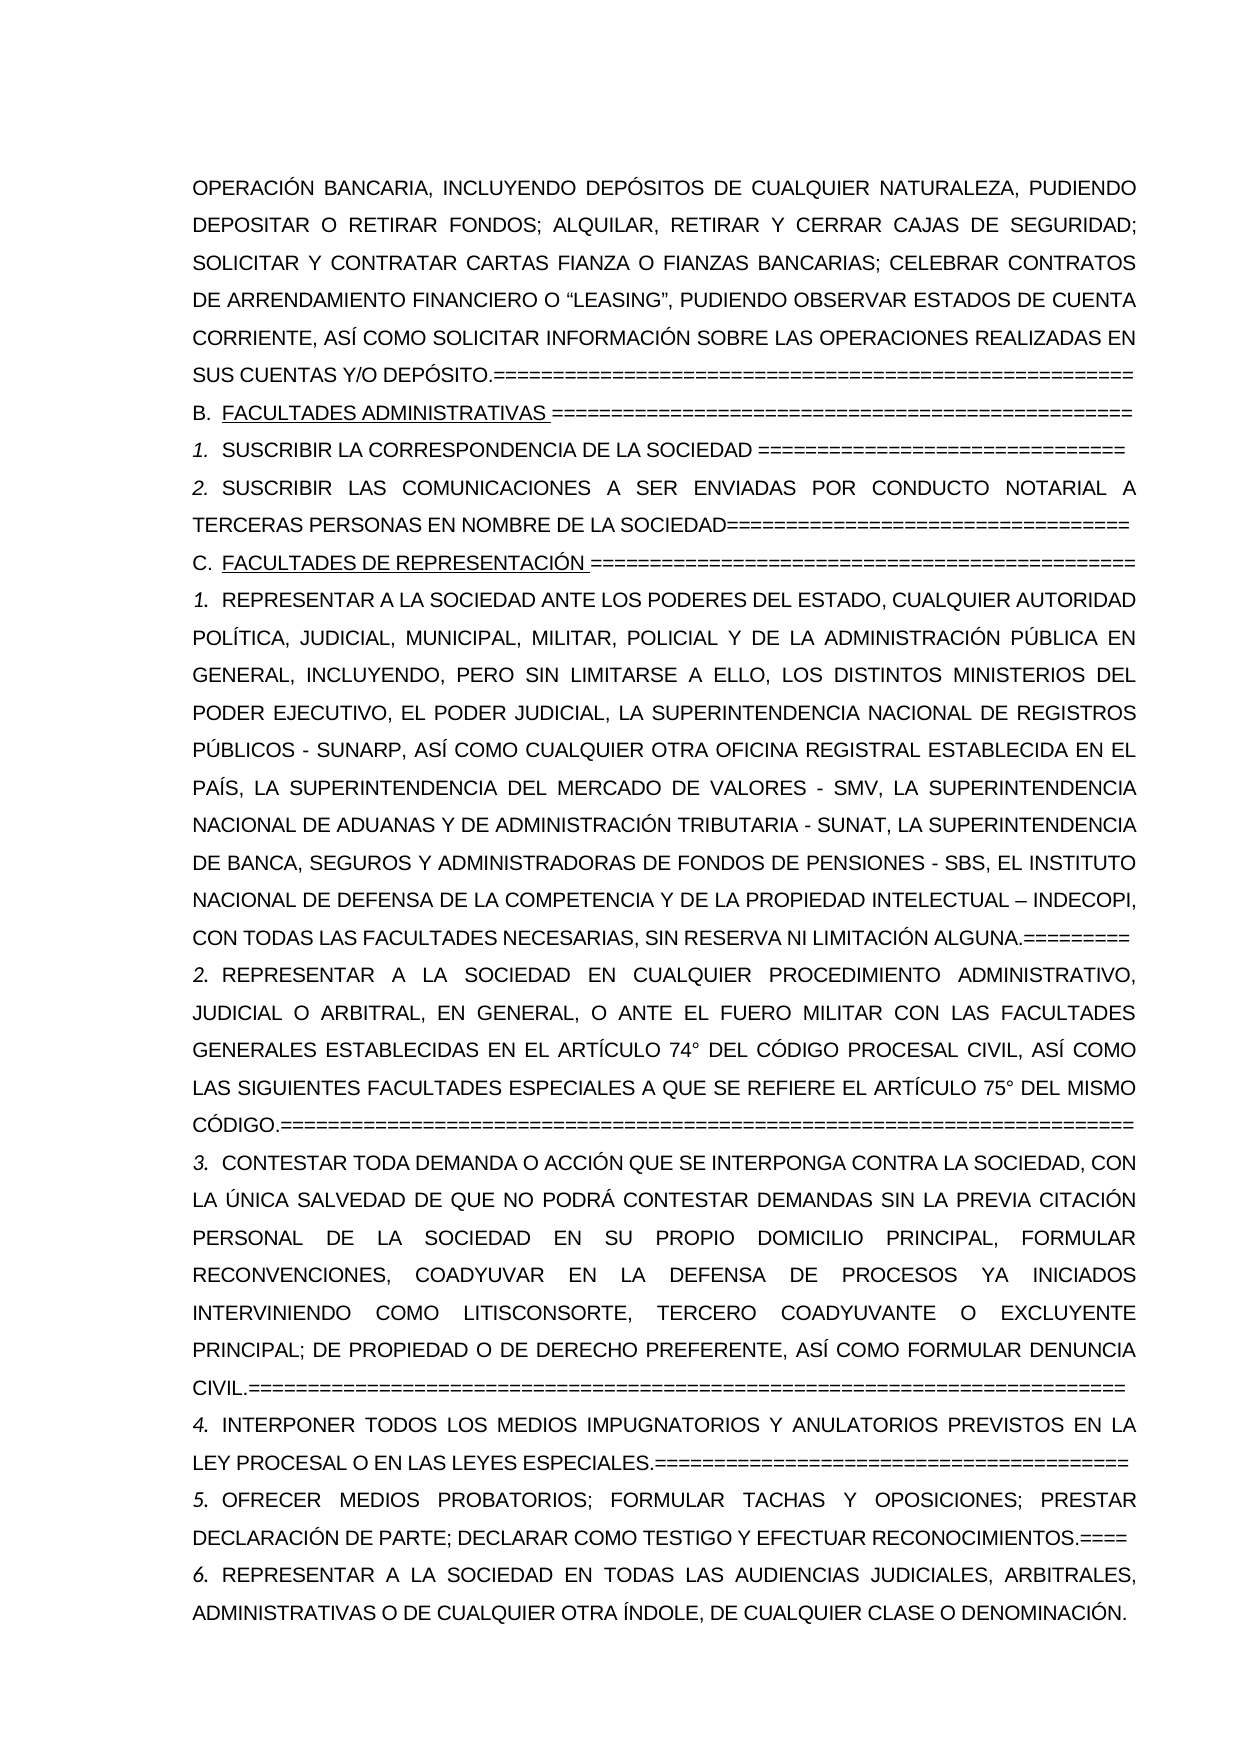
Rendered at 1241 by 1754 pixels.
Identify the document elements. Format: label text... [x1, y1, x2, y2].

list REPRESENTAR A LA SOCIEDAD EN CUALQUIER PROCEDIMIENTO ADMINISTRATIVO, JUDICIAL O ARBITRAL, EN GENERAL, O ANTE EL FUERO MILITAR CON LAS FACULTADES GENERALES ESTABLECIDAS EN EL ARTÍCULO 74° DEL CÓDIGO PROCESAL CIVIL, ASÍ COMO LAS SIGUIENTES FACULTADES ESPECIALES A QUE SE REFIERE EL ARTÍCULO 75° DEL MISMO CÓDIGO.======================================================================== [192, 953, 1137, 1140]
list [192, 165, 1137, 390]
list OFRECER MEDIOS PROBATORIOS; FORMULAR TACHAS Y OPOSICIONES; PRESTAR DECLARACIÓN DE PARTE; DECLARAR COMO TESTIGO Y EFECTUAR RECONOCIMIENTOS.==== [192, 1478, 1137, 1553]
list FACULTADES ADMINISTRATIVAS ================================================= [192, 390, 1137, 428]
list CONTESTAR TODA DEMANDA O ACCIÓN QUE SE INTERPONGA CONTRA LA SOCIEDAD, CON LA ÚNICA SALVEDAD DE QUE NO PODRÁ CONTESTAR DEMANDAS SIN LA PREVIA CITACIÓN PERSONAL DE LA SOCIEDAD EN SU PROPIO DOMICILIO PRINCIPAL, FORMULAR RECONVENCIONES, COADYUVAR EN LA DEFENSA DE PROCESOS YA INICIADOS INTERVINIENDO COMO LITISCONSORTE, TERCERO COADYUVANTE O EXCLUYENTE PRINCIPAL; DE PROPIEDAD O DE DERECHO PREFERENTE, ASÍ COMO FORMULAR DENUNCIA CIVIL.========================================================================== [192, 1140, 1137, 1403]
list FACULTADES DE REPRESENTACIÓN ============================================== [192, 540, 1137, 578]
list SUSCRIBIR LA CORRESPONDENCIA DE LA SOCIEDAD =============================== [192, 428, 1137, 465]
list SUSCRIBIR LAS COMUNICACIONES A SER ENVIADAS POR CONDUCTO NOTARIAL A TERCERAS PERSONAS EN NOMBRE DE LA SOCIEDAD================================== [192, 465, 1137, 540]
list REPRESENTAR A LA SOCIEDAD ANTE LOS PODERES DEL ESTADO, CUALQUIER AUTORIDAD POLÍTICA, JUDICIAL, MUNICIPAL, MILITAR, POLICIAL Y DE LA ADMINISTRACIÓN PÚBLICA EN GENERAL, INCLUYENDO, PERO SIN LIMITARSE A ELLO, LOS DISTINTOS MINISTERIOS DEL PODER EJECUTIVO, EL PODER JUDICIAL, LA SUPERINTENDENCIA NACIONAL DE REGISTROS PÚBLICOS - SUNARP, ASÍ COMO CUALQUIER OTRA OFICINA REGISTRAL ESTABLECIDA EN EL PAÍS, LA SUPERINTENDENCIA DEL MERCADO DE VALORES - SMV, LA SUPERINTENDENCIA NACIONAL DE ADUANAS Y DE ADMINISTRACIÓN TRIBUTARIA - SUNAT, LA SUPERINTENDENCIA DE BANCA, SEGUROS Y ADMINISTRADORAS DE FONDOS DE PENSIONES - SBS, EL INSTITUTO NACIONAL DE DEFENSA DE LA COMPETENCIA Y DE LA PROPIEDAD INTELECTUAL – INDECOPI, CON TODAS LAS FACULTADES NECESARIAS, SIN RESERVA NI LIMITACIÓN ALGUNA.========= [192, 578, 1137, 953]
